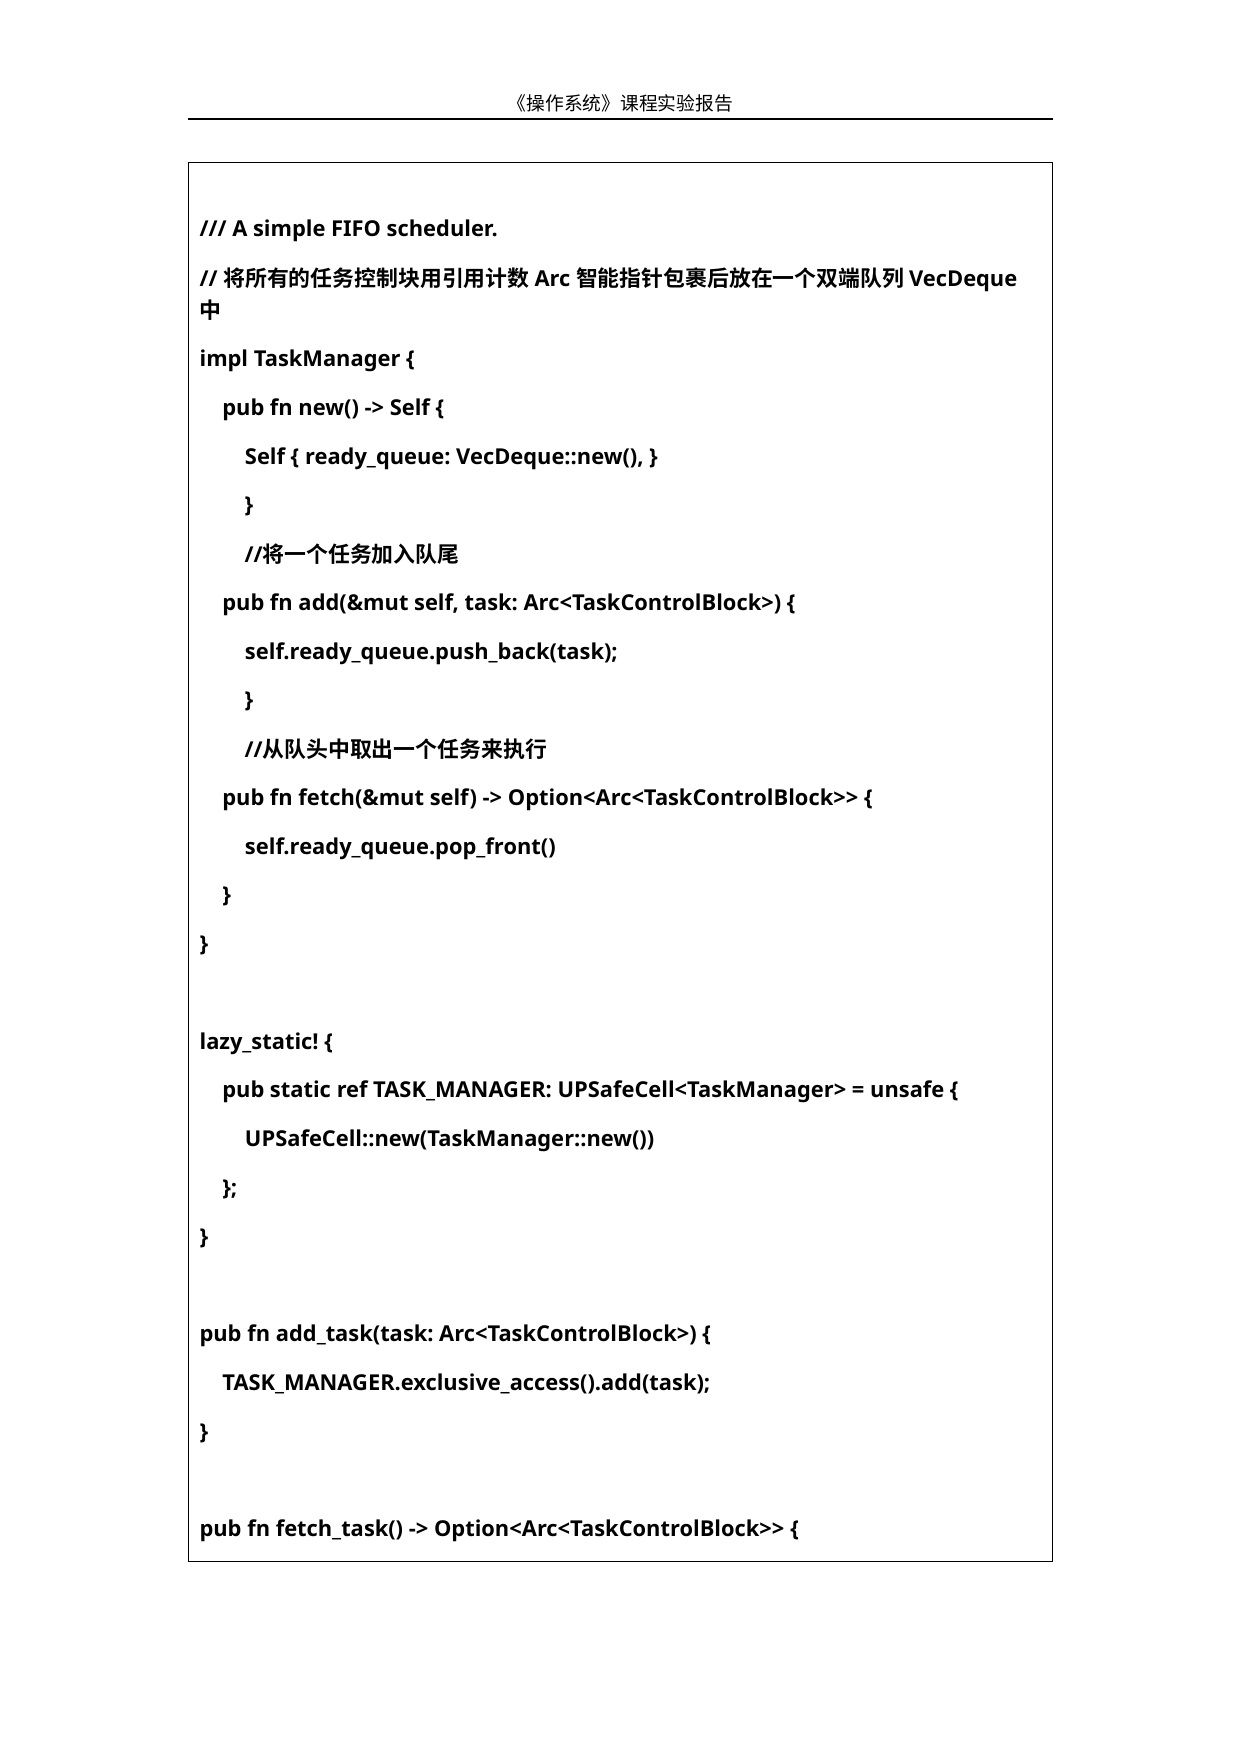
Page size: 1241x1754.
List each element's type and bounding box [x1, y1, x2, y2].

table_cell [189, 163, 1052, 1561]
